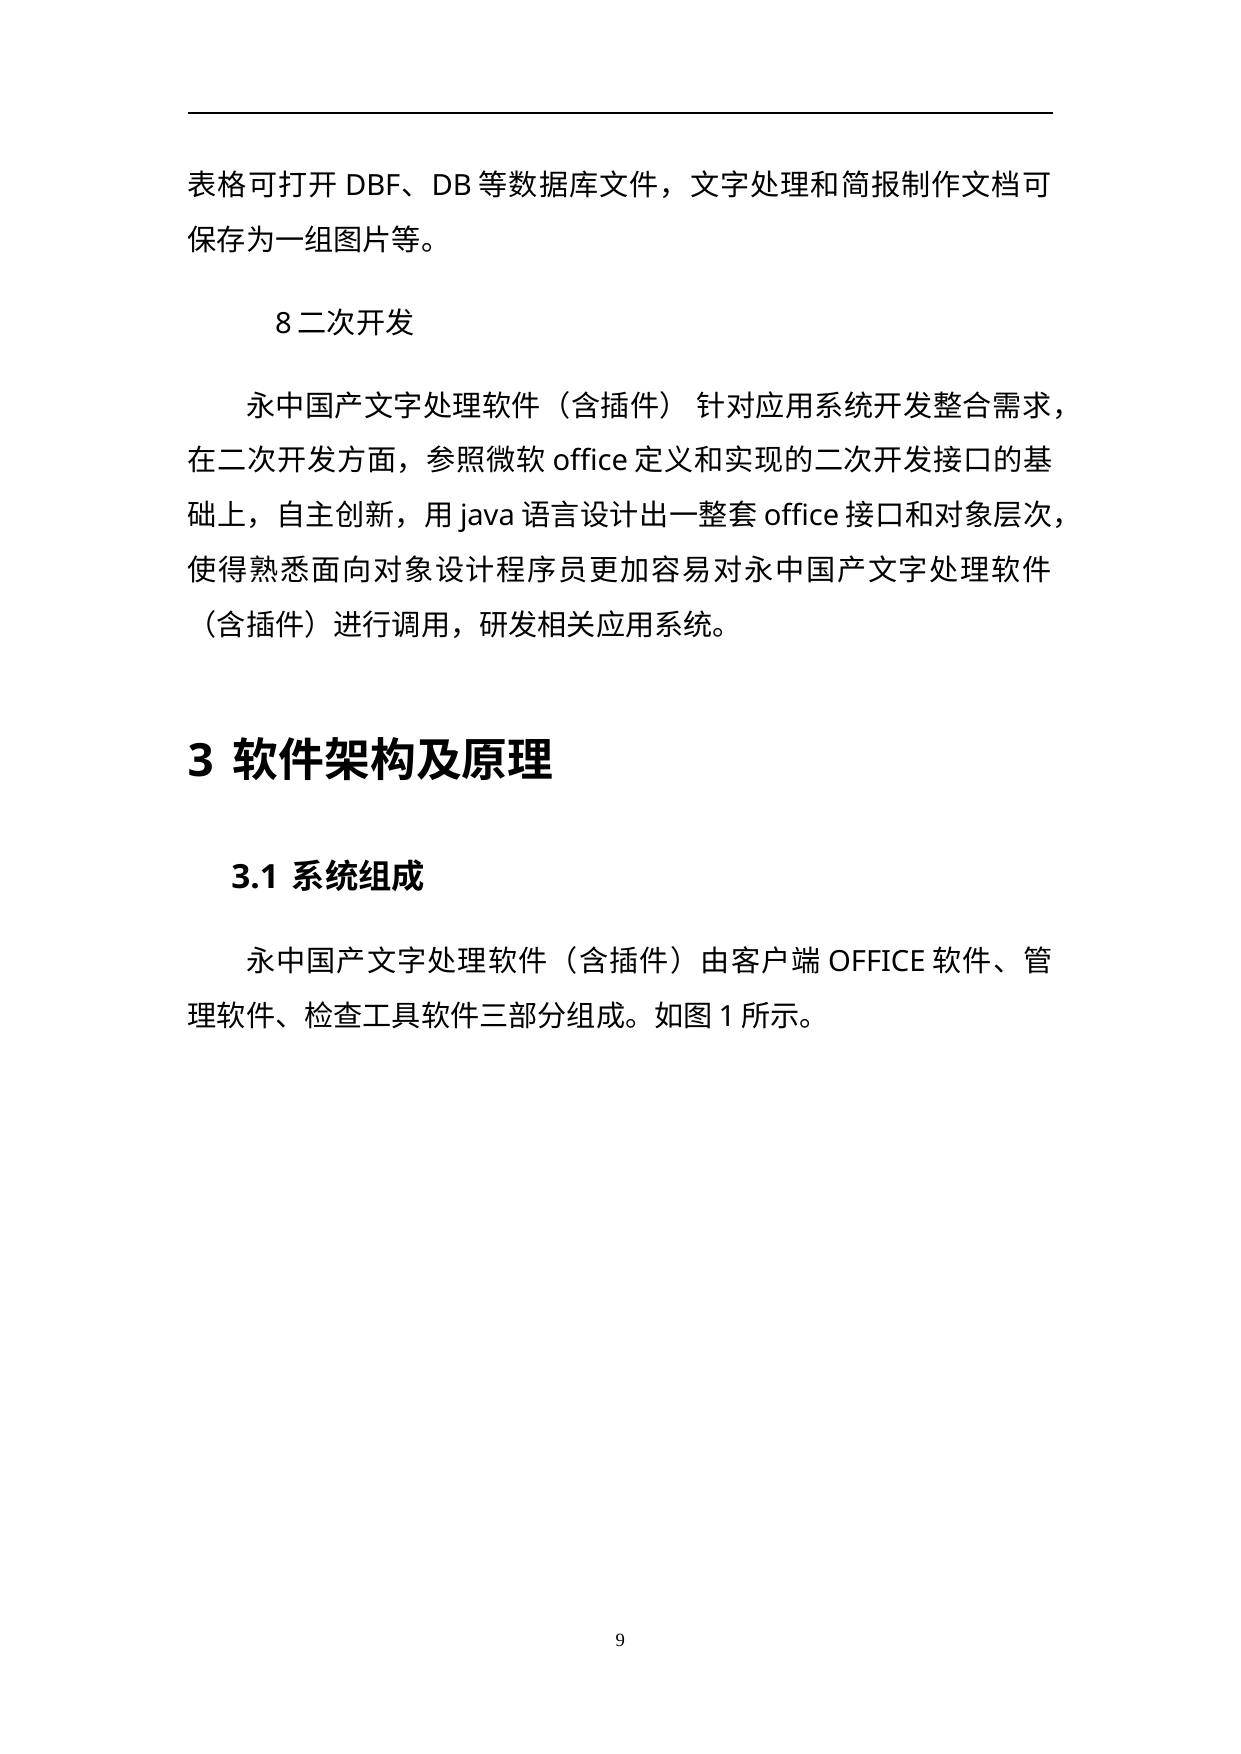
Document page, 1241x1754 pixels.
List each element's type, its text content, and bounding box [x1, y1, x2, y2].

subtitle 系统组成 [231, 842, 1053, 907]
text 永中国产文字处理软件（含插件）由客户端OFFICE软件、管理软件、检查工具软件三部分组成。如图1所示。 [187, 938, 1053, 1035]
subtitle 软件架构及原理 [187, 708, 1053, 806]
subtitle 8二次开发 [275, 288, 1053, 353]
text 永中国产文字处理软件（含插件） 针对应用系统开发整合需求，在二次开发方面，参照微软office定义和实现的二次开发接口的基础上，自主创新，用java语言设计出一整套office接口和对象层次，使得熟悉面向对象设计程序员更加容易对永中国产文字处理软件（含插件）进行调用，研发相关应用系统。 [187, 382, 1053, 644]
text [187, 162, 1053, 259]
